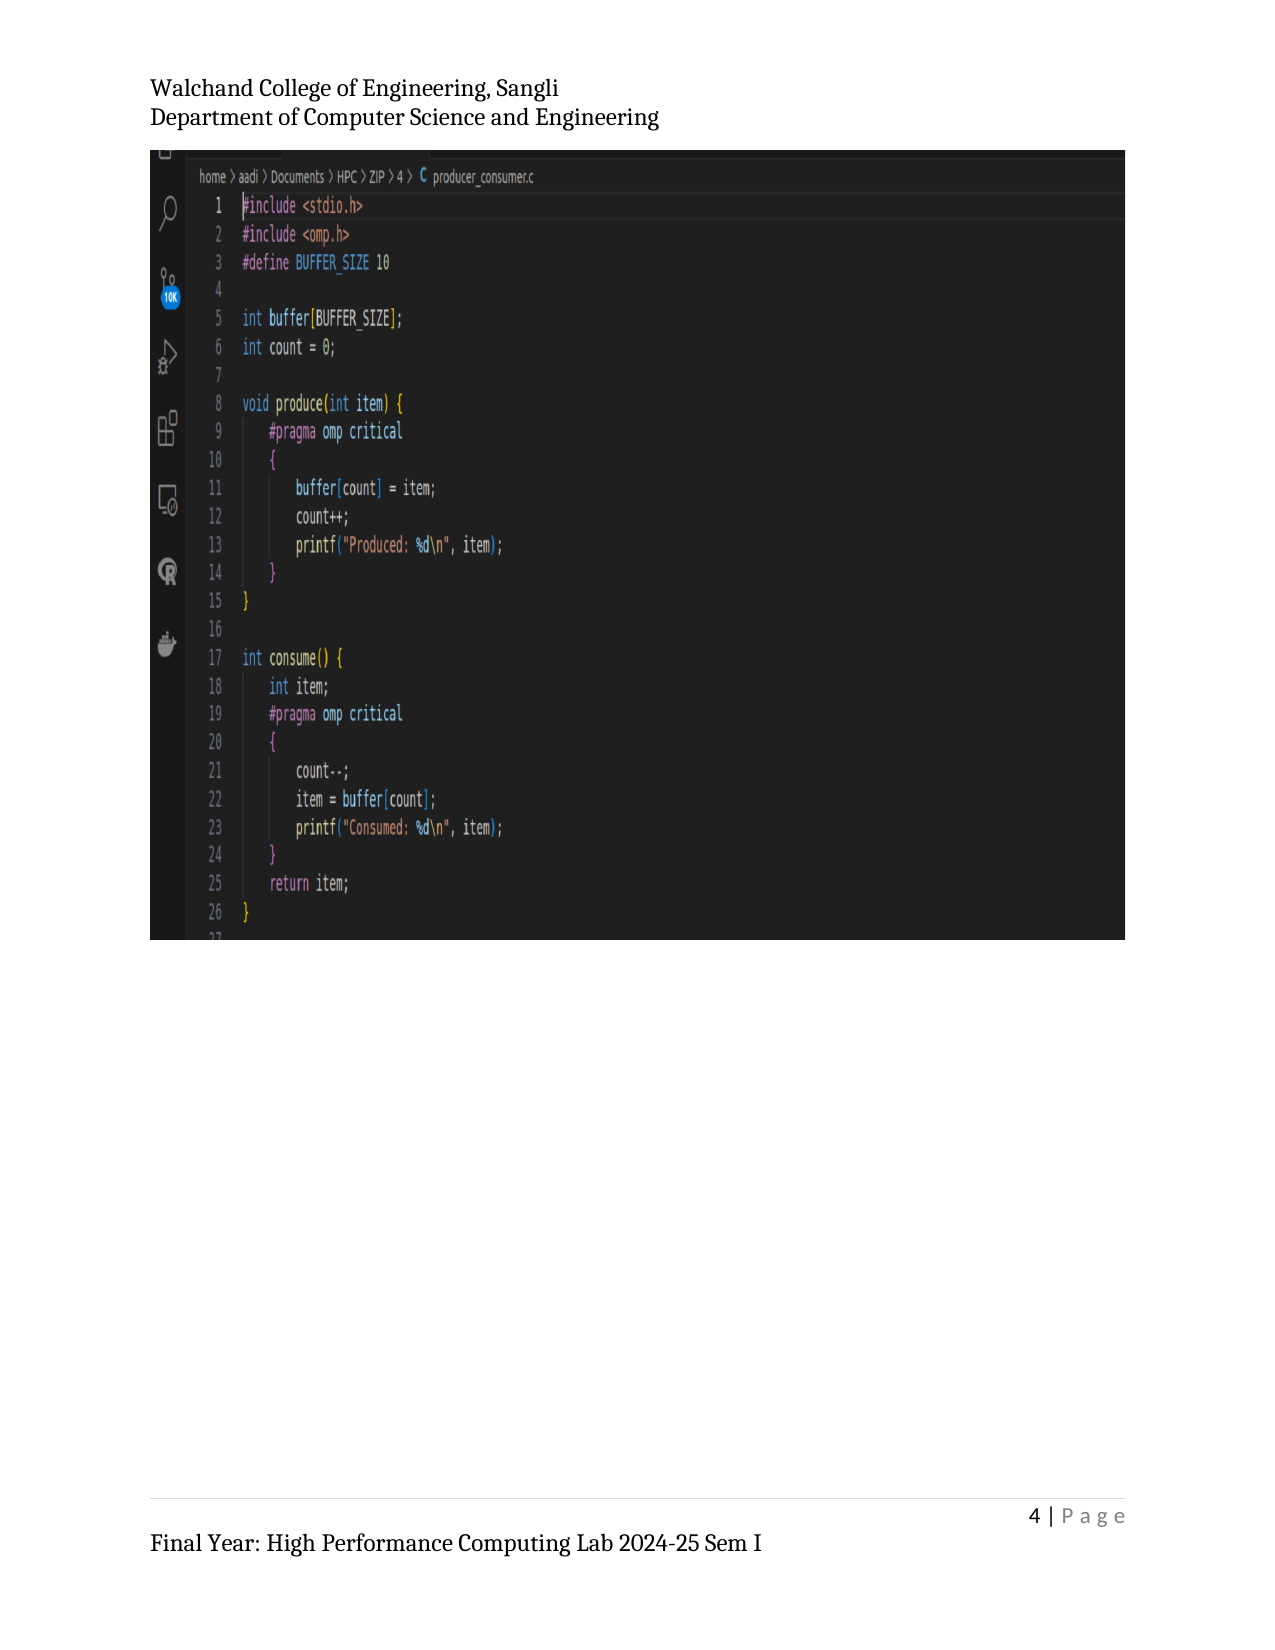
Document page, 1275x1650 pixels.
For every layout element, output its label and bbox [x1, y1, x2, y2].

picture [150, 150, 1125, 940]
